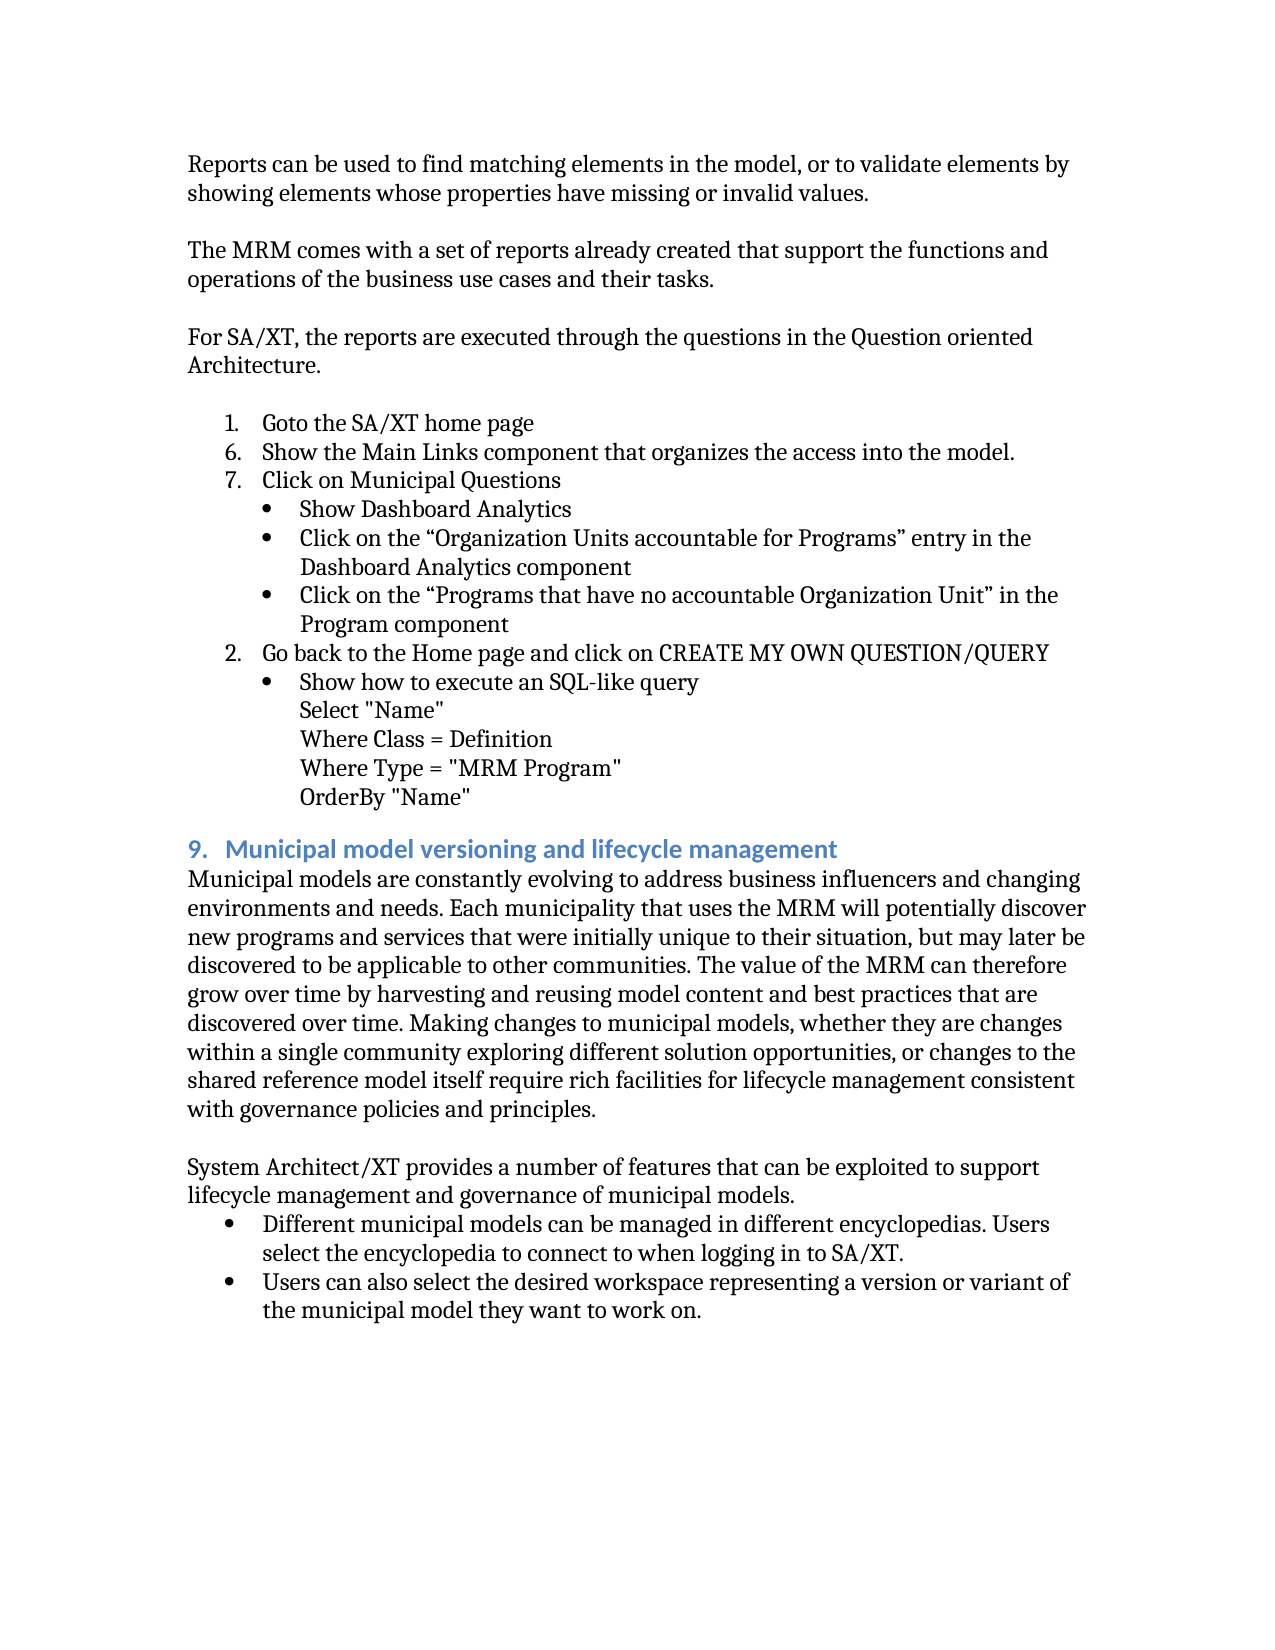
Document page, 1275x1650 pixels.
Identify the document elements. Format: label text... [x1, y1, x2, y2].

list Different municipal models can be managed in different encyclopedias. Users select the encyclopedia to connect to when logging in to SA/XT. [225, 1210, 1087, 1268]
list Goto the SA/XT home page [225, 409, 1087, 437]
text Municipal models are constantly evolving to address business influencers and changing environments and needs. Each municipality that uses the MRM will potentially discover new programs and services that were initially unique to their situation, but may later be discovered to be applicable to other communities. The value of the MRM can therefore grow over time by harvesting and reusing model content and best practices that are discovered over time. Making changes to municipal models, whether they are changes within a single community exploring different solution opportunities, or changes to the shared reference model itself require rich facilities for lifecycle management consistent with governance policies and principles. [187, 865, 1087, 1124]
text System Architect/XT provides a number of features that can be exploited to support lifecycle management and governance of municipal models. [187, 1153, 1087, 1210]
text The MRM comes with a set of reports already created that support the functions and operations of the business use cases and their tasks. [187, 236, 1087, 294]
text Reports can be used to find matching elements in the model, or to validate elements by showing elements whose properties have missing or invalid values. [187, 150, 1087, 207]
list Show how to execute an SQL-like query Select "Name" Where Class = Definition Where Type = "MRM Program" OrderBy "Name" [262, 667, 1087, 811]
list Click on Municipal Questions [225, 466, 1087, 495]
list Show the Main Links component that organizes the access into the model. [225, 437, 1087, 466]
subtitle Municipal model versioning and lifecycle management [187, 832, 1087, 865]
list Users can also select the desired workspace representing a version or variant of the municipal model they want to work on. [225, 1268, 1087, 1325]
list Click on the “Organization Units accountable for Programs” entry in the Dashboard Analytics component [262, 524, 1087, 581]
list Show Dashboard Analytics [262, 495, 1087, 524]
text For SA/XT, the reports are executed through the questions in the Question oriented Architecture. [187, 322, 1087, 380]
list Go back to the Home page and click on CREATE MY OWN QUESTION/QUERY [225, 639, 1087, 667]
list Click on the “Programs that have no accountable Organization Unit” in the Program component [262, 581, 1087, 639]
